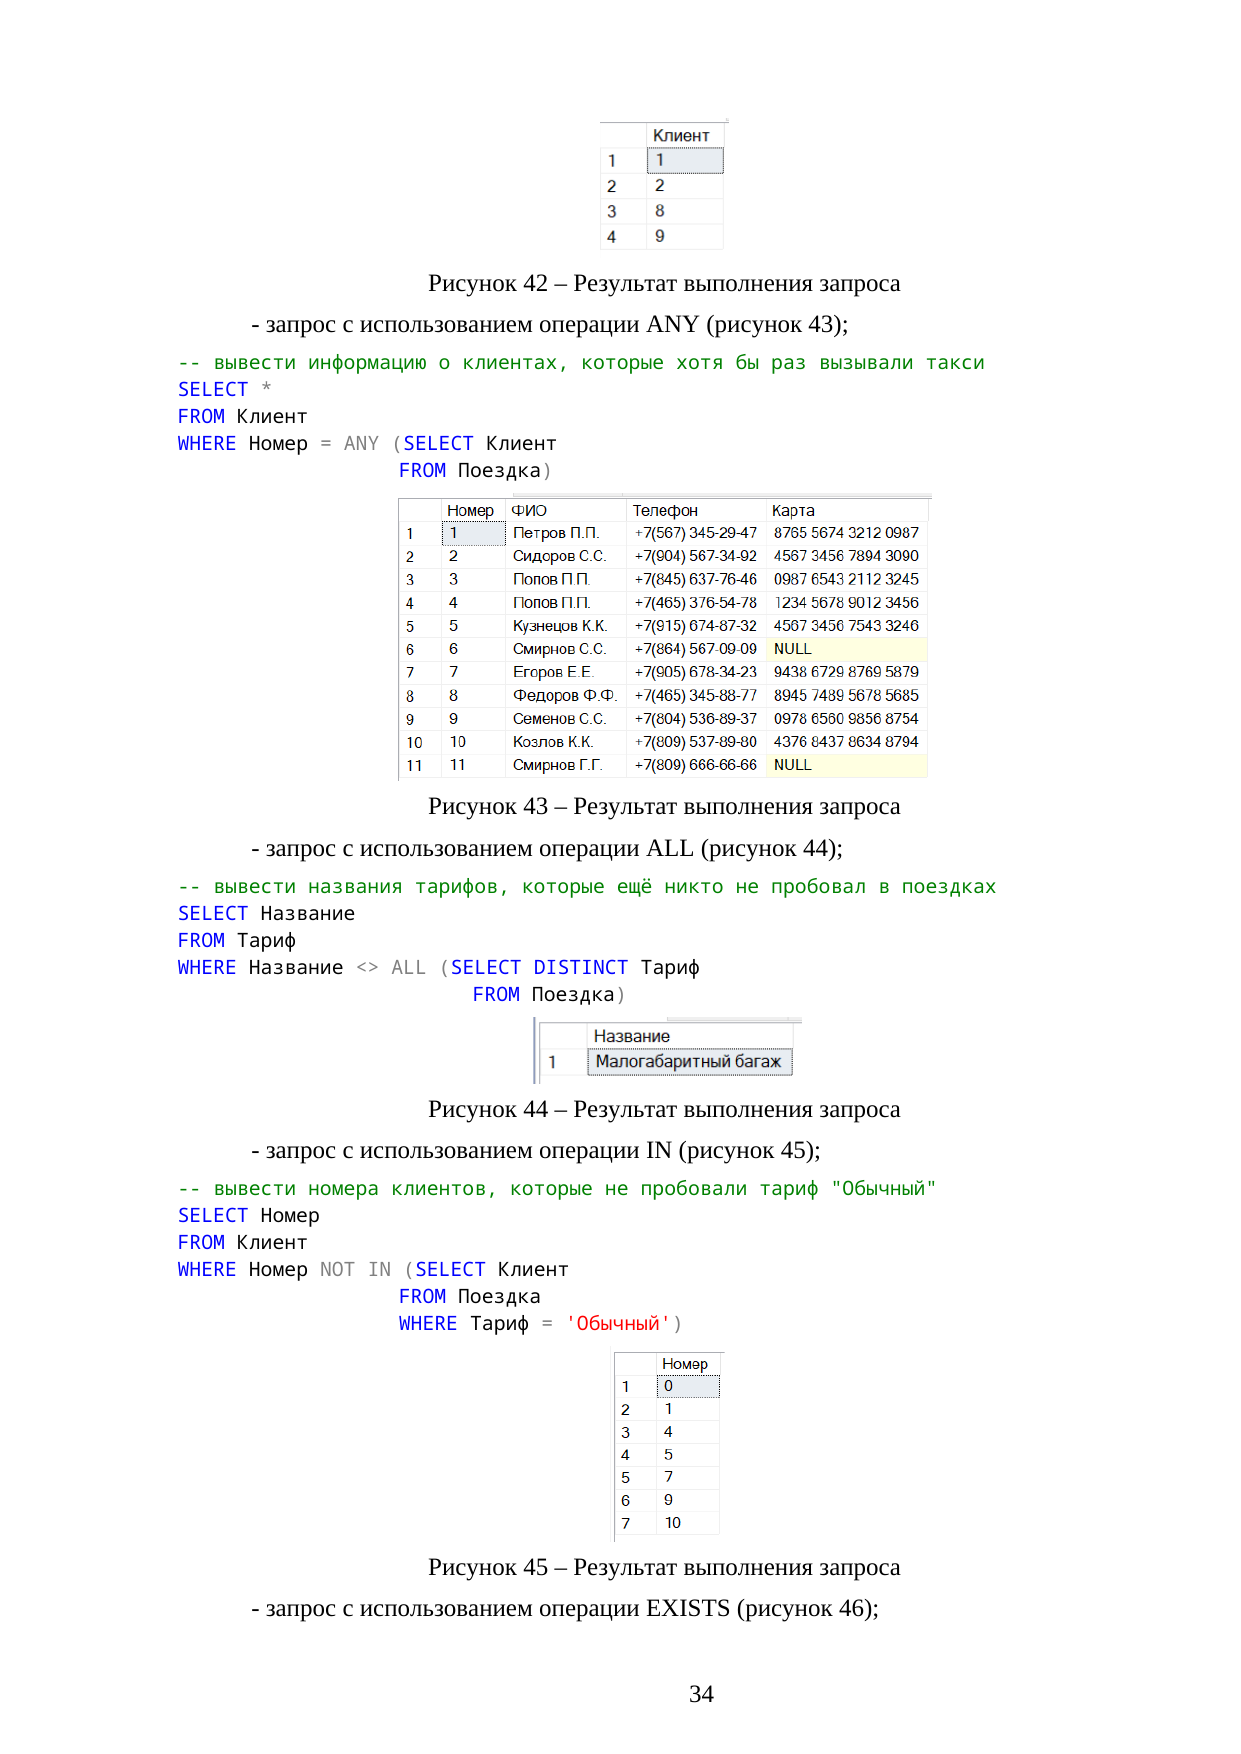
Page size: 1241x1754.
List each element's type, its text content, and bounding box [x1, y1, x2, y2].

text WHERE Номер = ANY (SELECT Клиент [177, 429, 1152, 456]
picture [610, 1346, 725, 1542]
text - запрос с использованием операции ALL (рисунок 44); [177, 833, 1152, 861]
text Рисунок 45 – Результат выполнения запроса [177, 1552, 1152, 1581]
text FROM Клиент [177, 402, 1152, 429]
text - запрос с использованием операции IN (рисунок 45); [177, 1135, 1152, 1164]
text FROM Тариф [177, 926, 1152, 953]
text Рисунок 44 – Результат выполнения запроса [177, 1094, 1152, 1123]
text WHERE Тариф = 'Обычный') [325, 1309, 1152, 1336]
picture [397, 493, 932, 781]
text Рисунок 42 – Результат выполнения запроса [177, 268, 1152, 297]
picture [600, 118, 729, 258]
text -- вывести названия тарифов, которые ещё никто не пробовал в поездках [177, 872, 1152, 899]
text FROM Клиент [177, 1228, 1152, 1256]
text FROM Поездка) [325, 456, 1152, 483]
text -- вывести номера клиентов, которые не пробовали тариф "Обычный" [177, 1174, 1152, 1202]
text FROM Поездка) [398, 980, 1152, 1007]
text WHERE Название <> ALL (SELECT DISTINCT Тариф [177, 953, 1152, 980]
text SELECT Название [177, 899, 1152, 926]
text SELECT Номер [177, 1202, 1152, 1228]
text WHERE Номер NOT IN (SELECT Клиент [177, 1256, 1152, 1282]
text SELECT * [177, 376, 1152, 402]
text -- вывести информацию о клиентах, которые хотя бы раз вызывали такси [177, 348, 1152, 376]
picture [533, 1017, 802, 1084]
text - запрос с использованием операции ANY (рисунок 43); [177, 309, 1152, 338]
text Рисунок 43 – Результат выполнения запроса [177, 791, 1152, 820]
text FROM Поездка [177, 1282, 1152, 1309]
text - запрос с использованием операции EXISTS (рисунок 46); [177, 1593, 1152, 1622]
